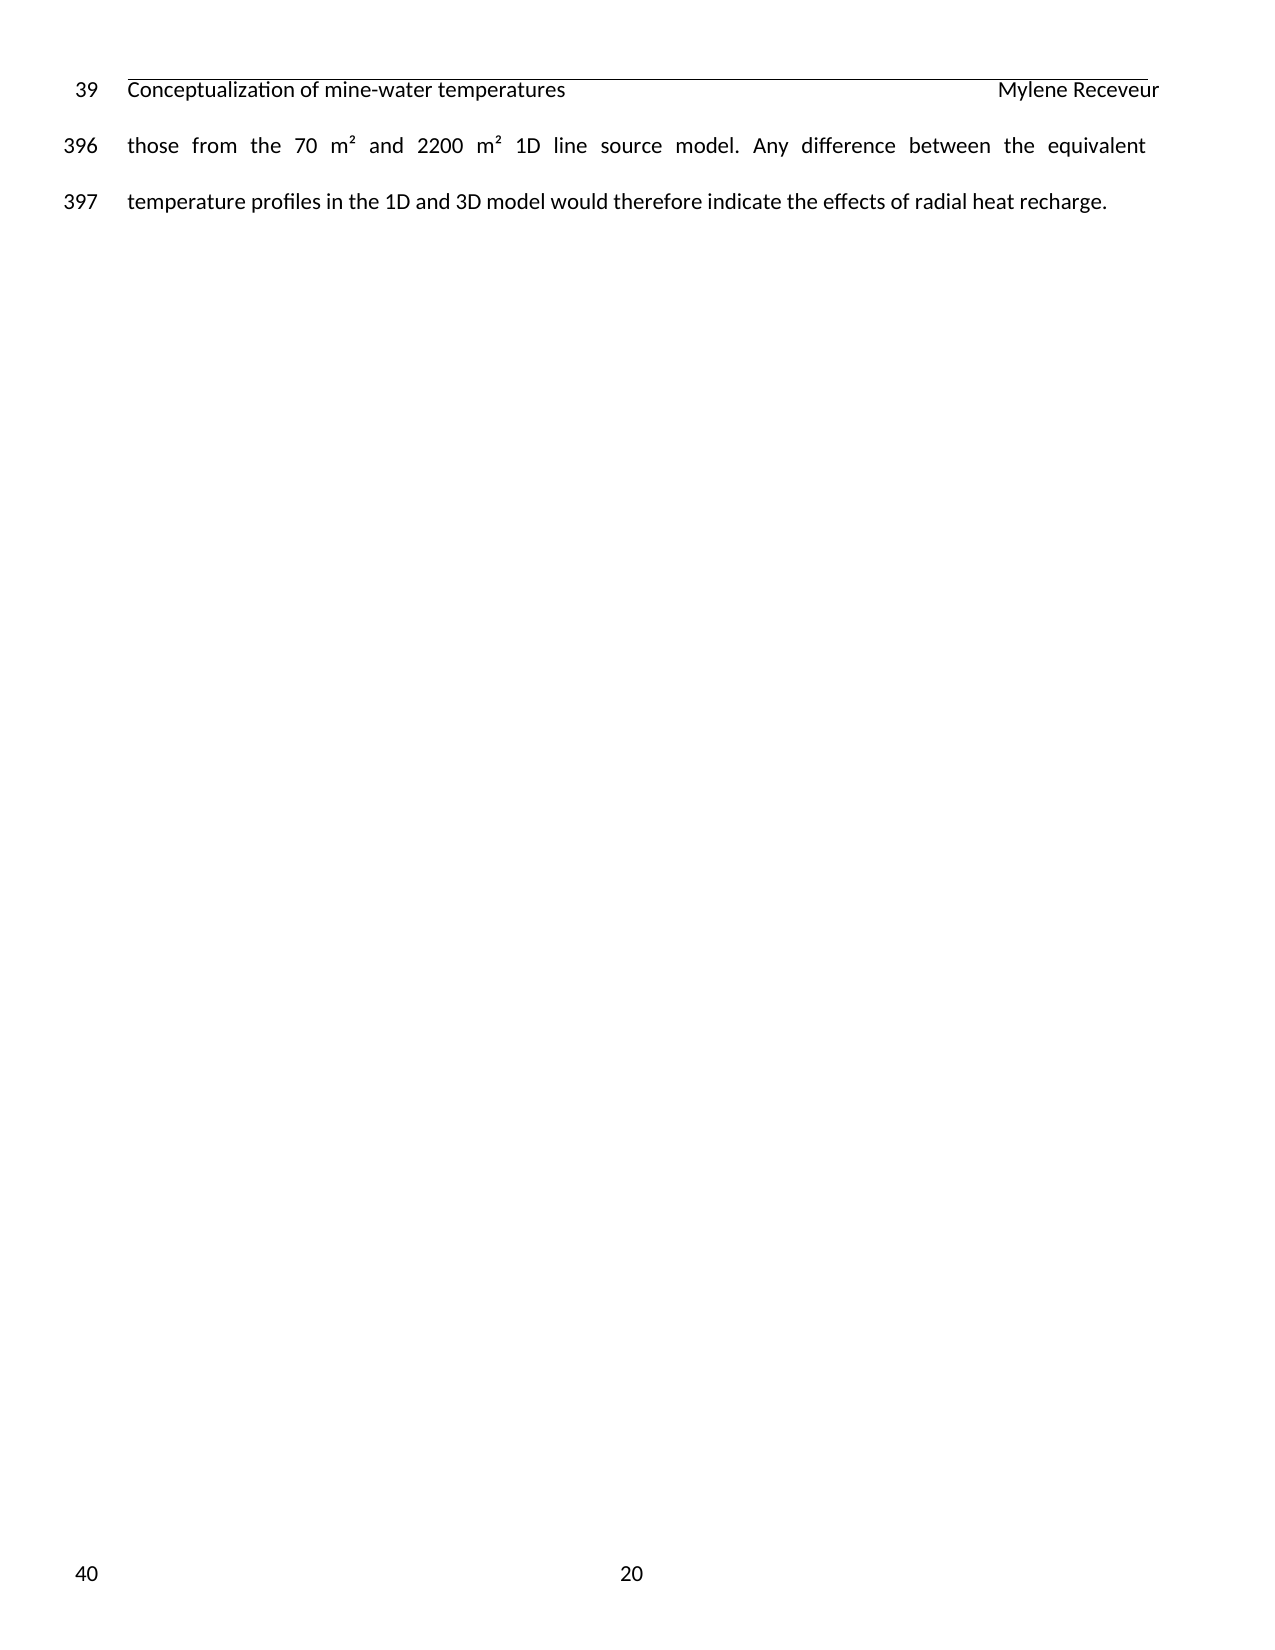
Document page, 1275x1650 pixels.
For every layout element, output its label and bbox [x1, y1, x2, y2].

text [127, 131, 1147, 215]
